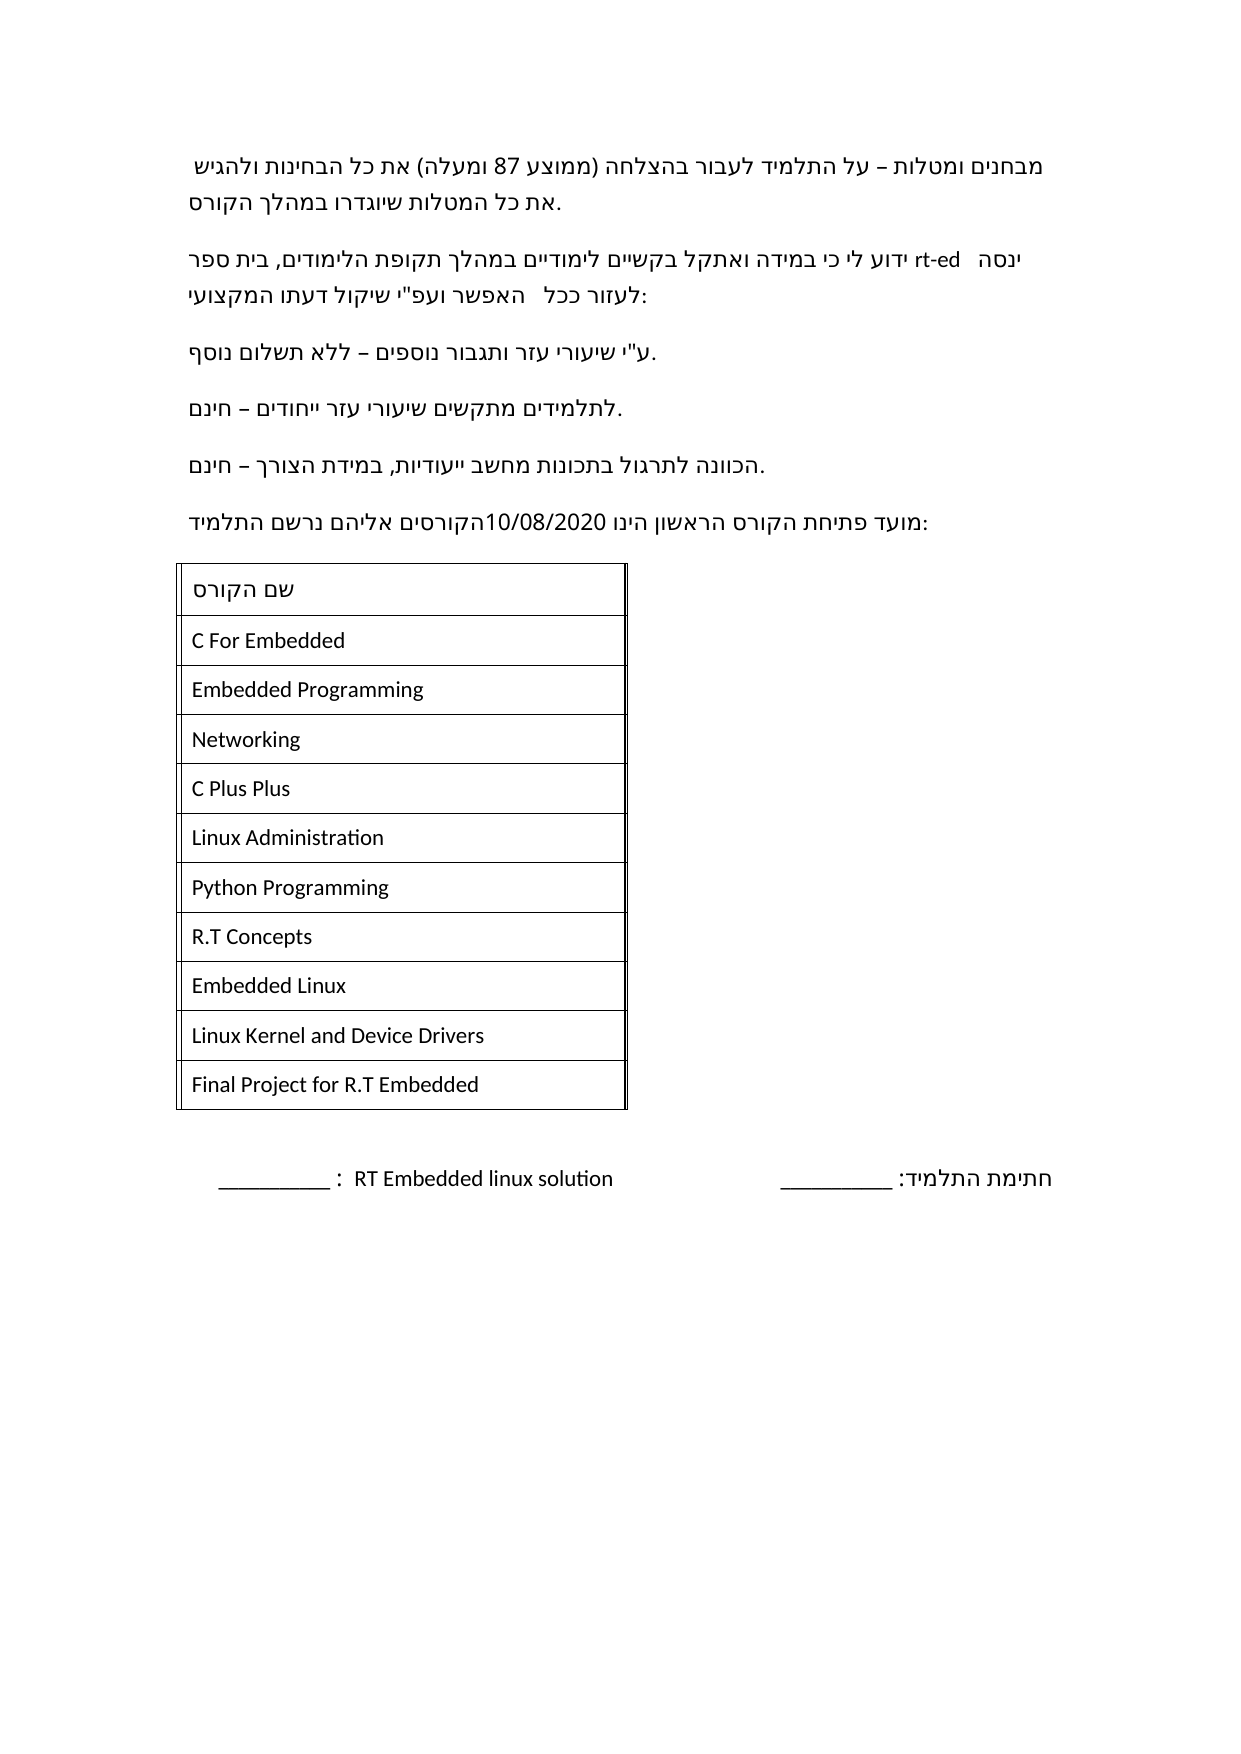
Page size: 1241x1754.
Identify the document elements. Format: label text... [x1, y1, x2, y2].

table_cell Linux Kernel and Device Drivers [182, 1011, 624, 1059]
table_cell Python Programming [182, 863, 624, 911]
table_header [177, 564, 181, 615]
table_cell R.T Concepts [182, 913, 624, 961]
table_cell Final Project for R.T Embedded [182, 1061, 624, 1109]
table_cell C Plus Plus [182, 764, 624, 813]
table_cell Networking [182, 715, 624, 763]
table_cell Linux Administration [182, 814, 624, 862]
table_cell Embedded Programming [182, 666, 624, 714]
table_cell Embedded Linux [182, 962, 624, 1010]
table_header שם הקורס [182, 564, 624, 615]
table_cell C For Embedded [182, 616, 624, 664]
text חתימת התלמיד: ___________ RT Embedded linux solution : ___________ [187, 1162, 1053, 1194]
